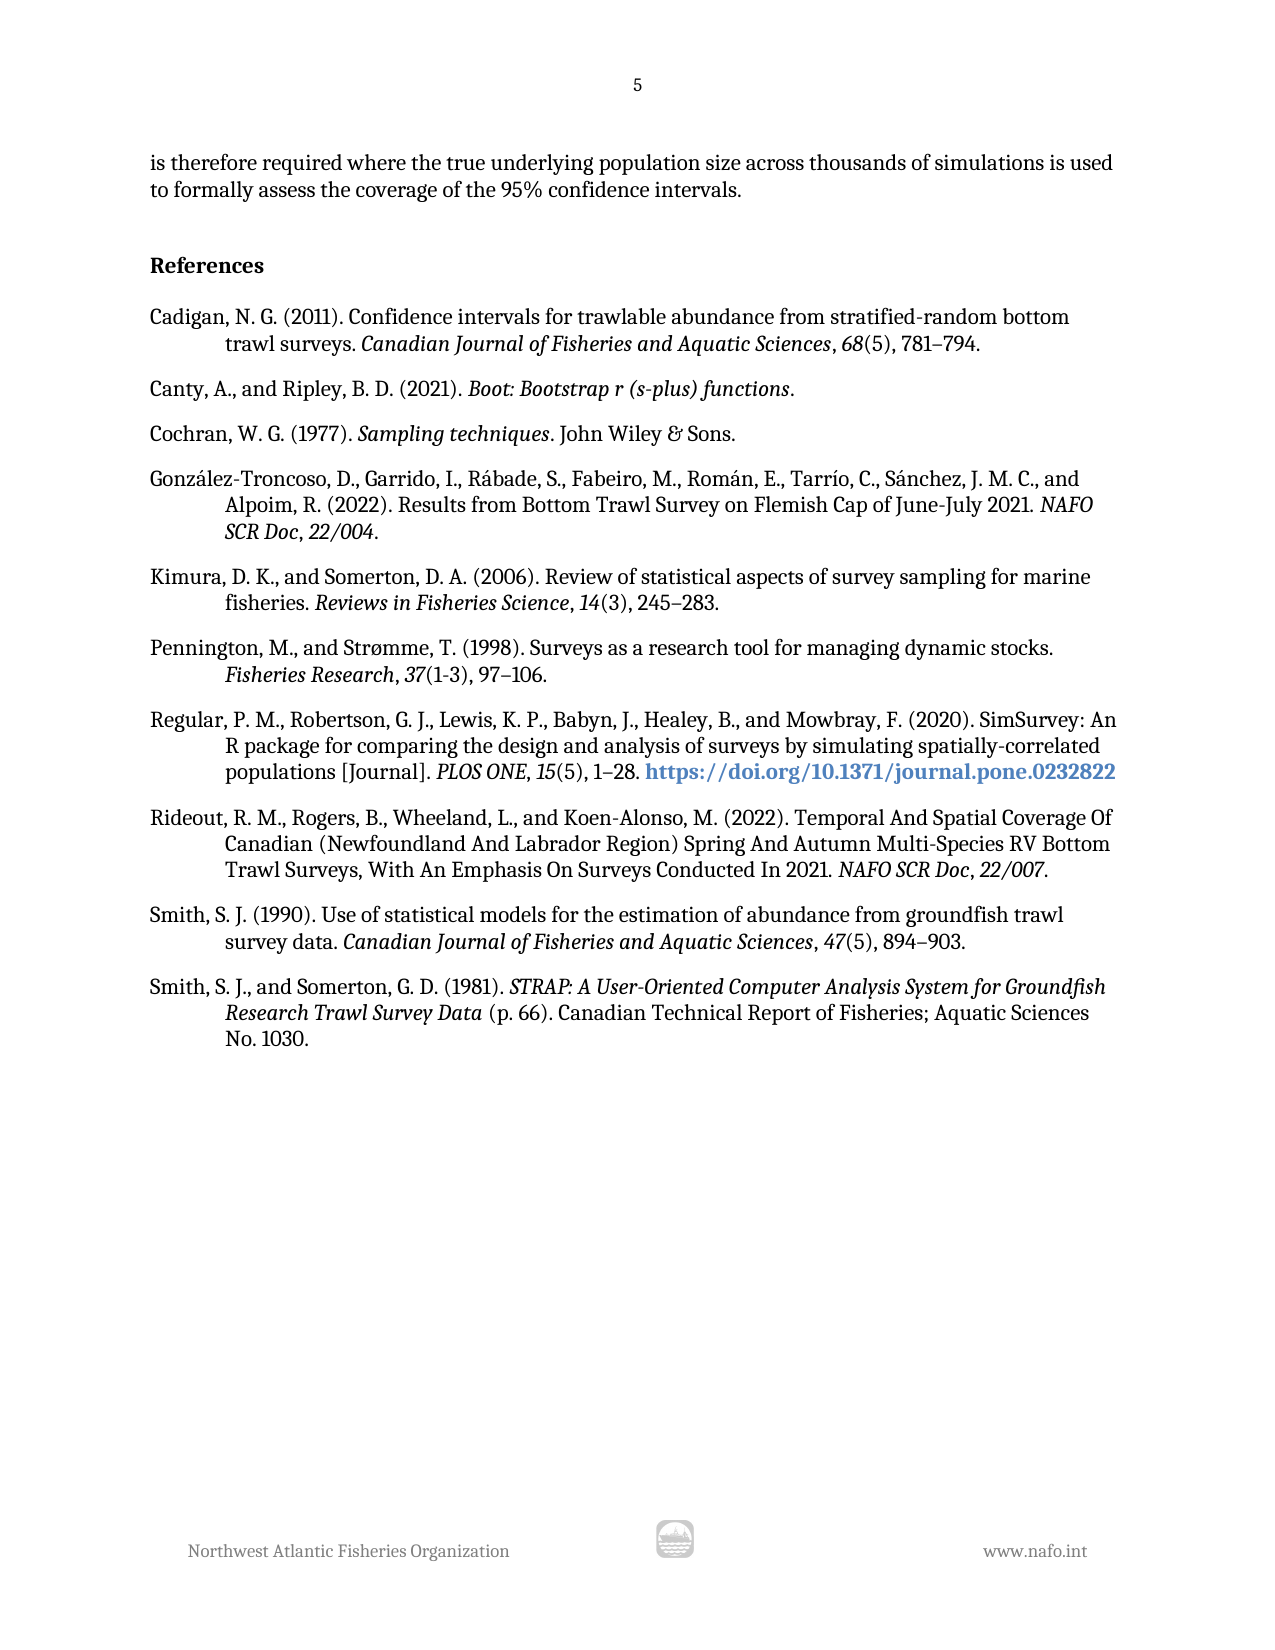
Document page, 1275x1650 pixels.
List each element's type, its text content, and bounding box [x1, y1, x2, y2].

text Regular, P. M., Robertson, G. J., Lewis, K. P., Babyn, J., Healey, B., and Mowbray, F. (2020). SimSurvey: An R package for comparing the design and analysis of surveys by simulating spatially-correlated populations [Journal]. PLOS ONE, 15(5), 1–28. https://doi.org/10.1371/journal.pone.0232822 [150, 706, 1125, 786]
text Cochran, W. G. (1977). Sampling techniques. John Wiley & Sons. [150, 421, 1125, 447]
picture [656, 1520, 694, 1558]
subtitle References [150, 253, 1125, 279]
text Cadigan, N. G. (2011). Confidence intervals for trawlable abundance from stratified-random bottom trawl surveys. Canadian Journal of Fisheries and Aquatic Sciences, 68(5), 781–794. [150, 304, 1125, 357]
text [150, 150, 1125, 203]
text Smith, S. J., and Somerton, G. D. (1981). STRAP: A User-Oriented Computer Analysis System for Groundfish Research Trawl Survey Data (p. 66). Canadian Technical Report of Fisheries; Aquatic Sciences No. 1030. [150, 973, 1125, 1053]
text Smith, S. J. (1990). Use of statistical models for the estimation of abundance from groundfish trawl survey data. Canadian Journal of Fisheries and Aquatic Sciences, 47(5), 894–903. [150, 902, 1125, 955]
text Kimura, D. K., and Somerton, D. A. (2006). Review of statistical aspects of survey sampling for marine fisheries. Reviews in Fisheries Science, 14(3), 245–283. [150, 563, 1125, 616]
text Rideout, R. M., Rogers, B., Wheeland, L., and Koen-Alonso, M. (2022). Temporal And Spatial Coverage Of Canadian (Newfoundland And Labrador Region) Spring And Autumn Multi-Species RV Bottom Trawl Surveys, With An Emphasis On Surveys Conducted In 2021. NAFO SCR Doc, 22/007. [150, 804, 1125, 883]
text Canty, A., and Ripley, B. D. (2021). Boot: Bootstrap r (s-plus) functions. [150, 376, 1125, 402]
text Pennington, M., and Strømme, T. (1998). Surveys as a research tool for managing dynamic stocks. Fisheries Research, 37(1-3), 97–106. [150, 635, 1125, 688]
